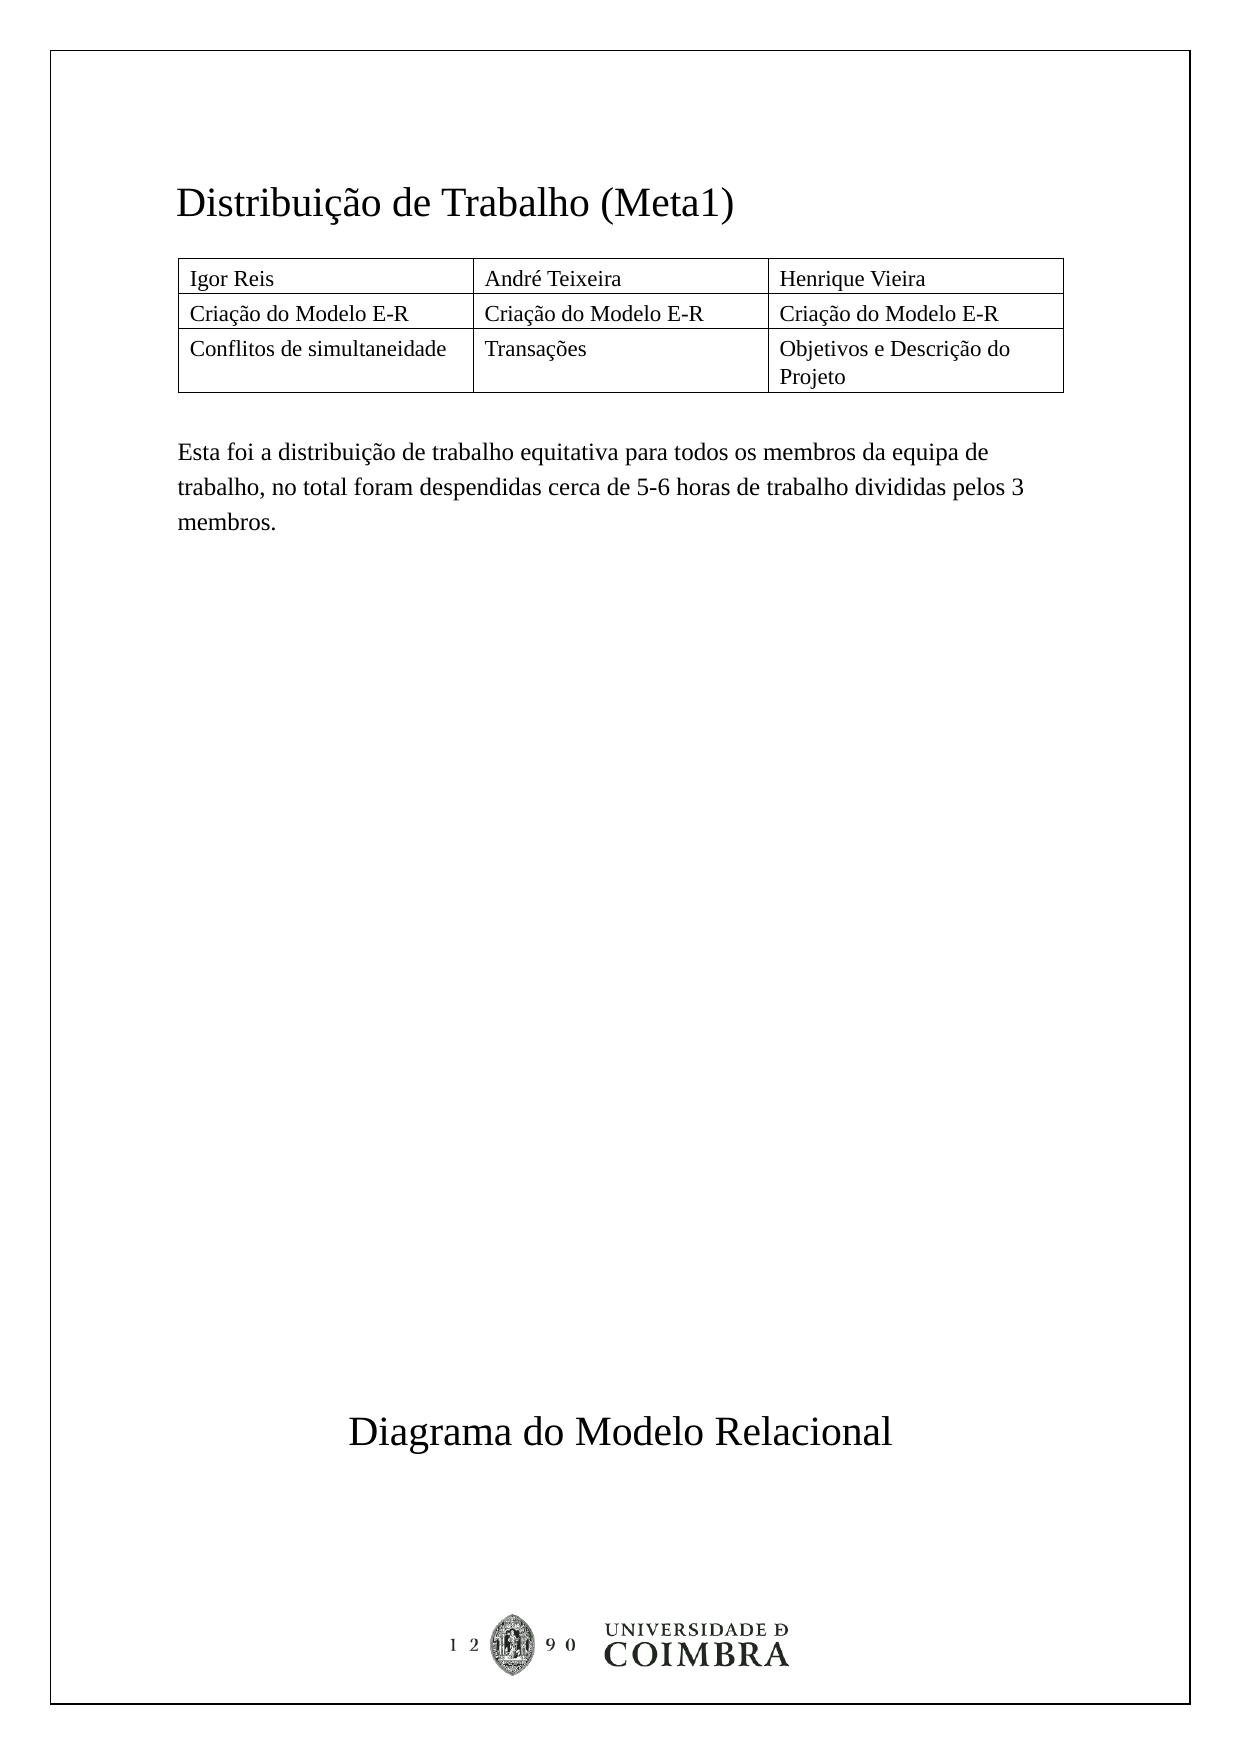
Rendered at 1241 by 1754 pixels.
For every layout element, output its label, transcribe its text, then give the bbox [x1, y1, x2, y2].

table_header Igor Reis [179, 259, 473, 293]
subtitle Diagrama do Modelo Relacional [177, 1406, 893, 1454]
subtitle Distribuição de Trabalho (Meta1) [176, 178, 1063, 226]
table_cell Criação do Modelo E-R [769, 294, 1063, 328]
table_cell Criação do Modelo E-R [474, 294, 768, 328]
table_header Henrique Vieira [769, 259, 1063, 293]
table_cell Conflitos de simultaneidade [179, 329, 473, 392]
text Esta foi a distribuição de trabalho equitativa para todos os membros da equipa de trabalho, no total foram despendidas cerca de 5-6 horas de trabalho divididas pelos 3 membros. [177, 437, 1063, 536]
table_header André Teixeira [474, 259, 768, 293]
table_cell Objetivos e Descrição do Projeto [769, 329, 1063, 392]
table_cell Criação do Modelo E-R [179, 294, 473, 328]
picture [408, 1581, 831, 1703]
table_cell Transações [474, 329, 768, 392]
